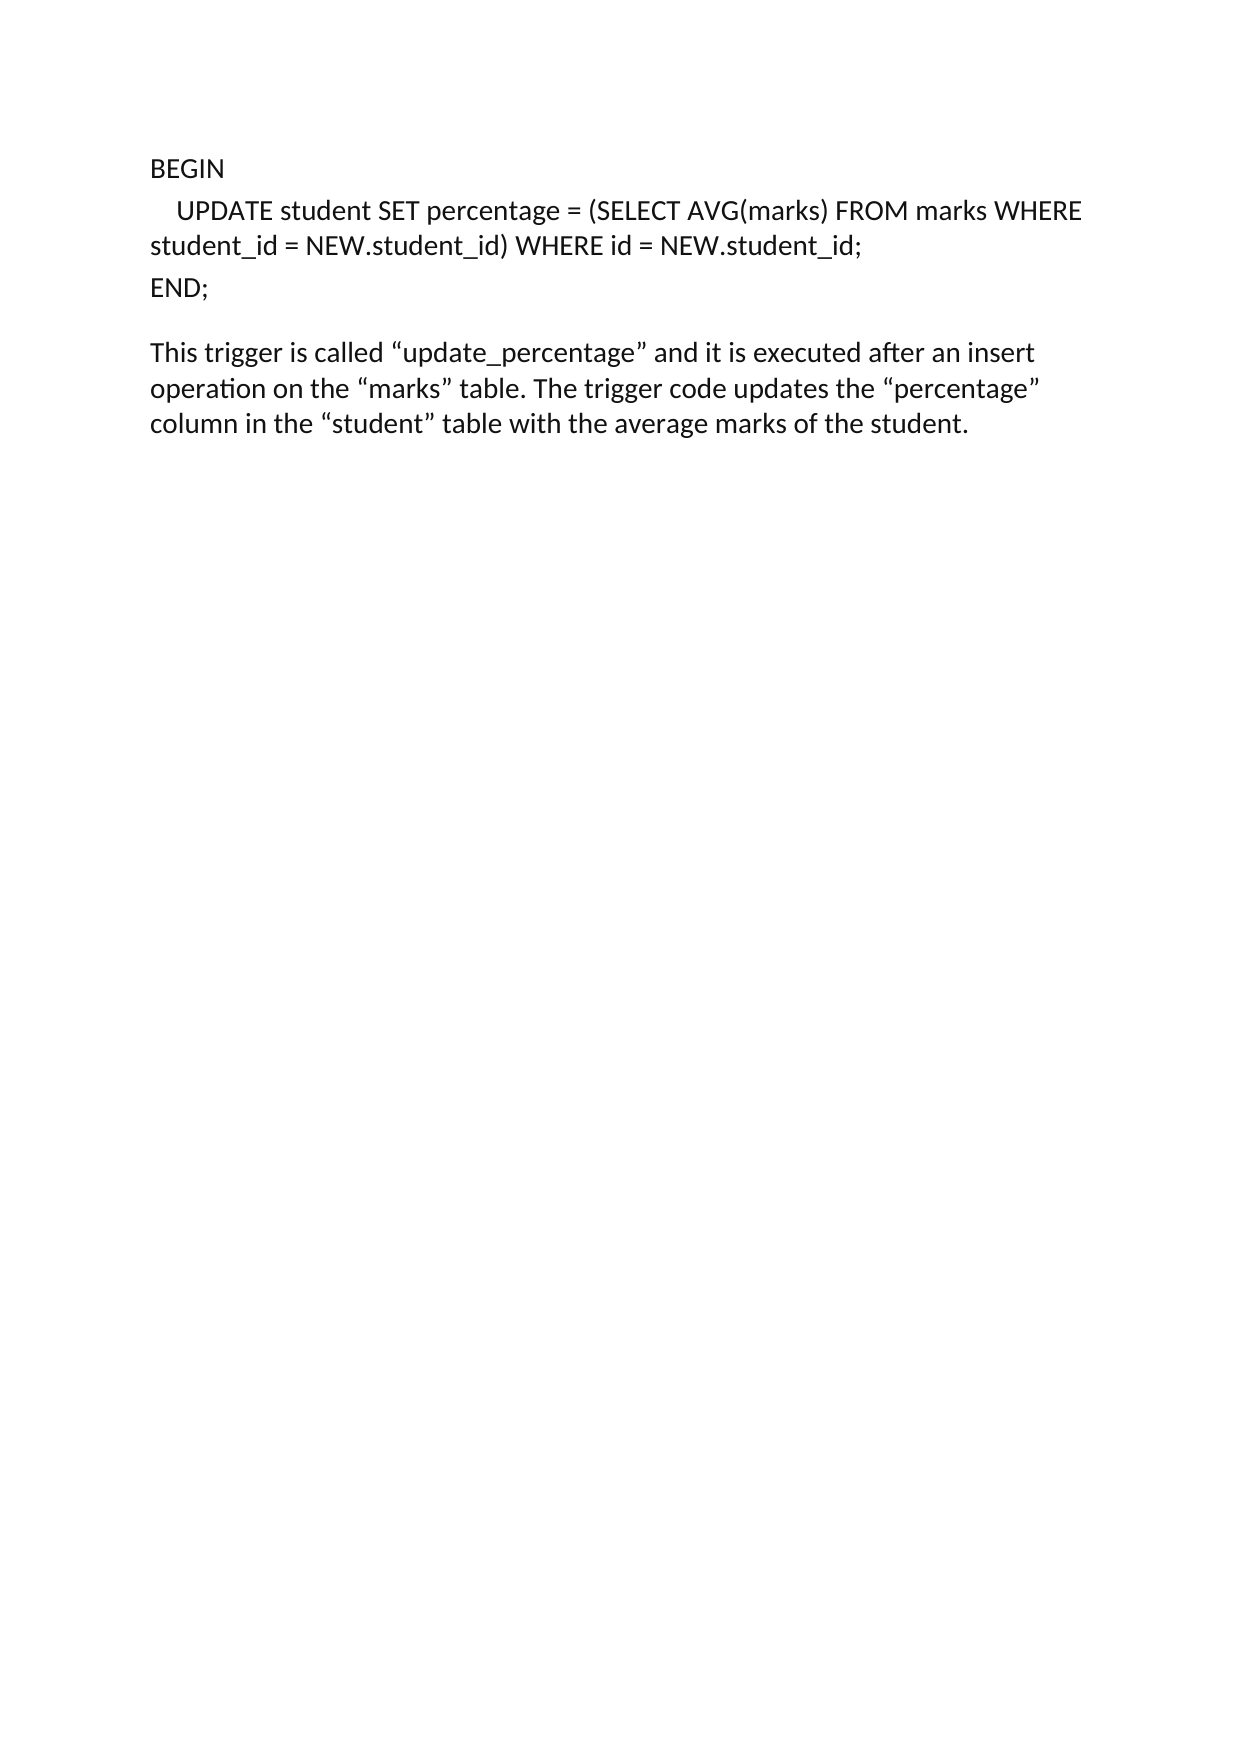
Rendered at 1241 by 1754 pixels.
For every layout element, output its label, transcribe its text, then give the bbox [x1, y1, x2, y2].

text This trigger is called “update_percentage” and it is executed after an insert operation on the “marks” table. The trigger code updates the “percentage” column in the “student” table with the average marks of the student. [150, 334, 1090, 441]
text END; [150, 269, 1090, 305]
text UPDATE student SET percentage = (SELECT AVG(marks) FROM marks WHERE student_id = NEW.student_id) WHERE id = NEW.student_id; [150, 192, 1090, 263]
text BEGIN [150, 150, 1090, 186]
